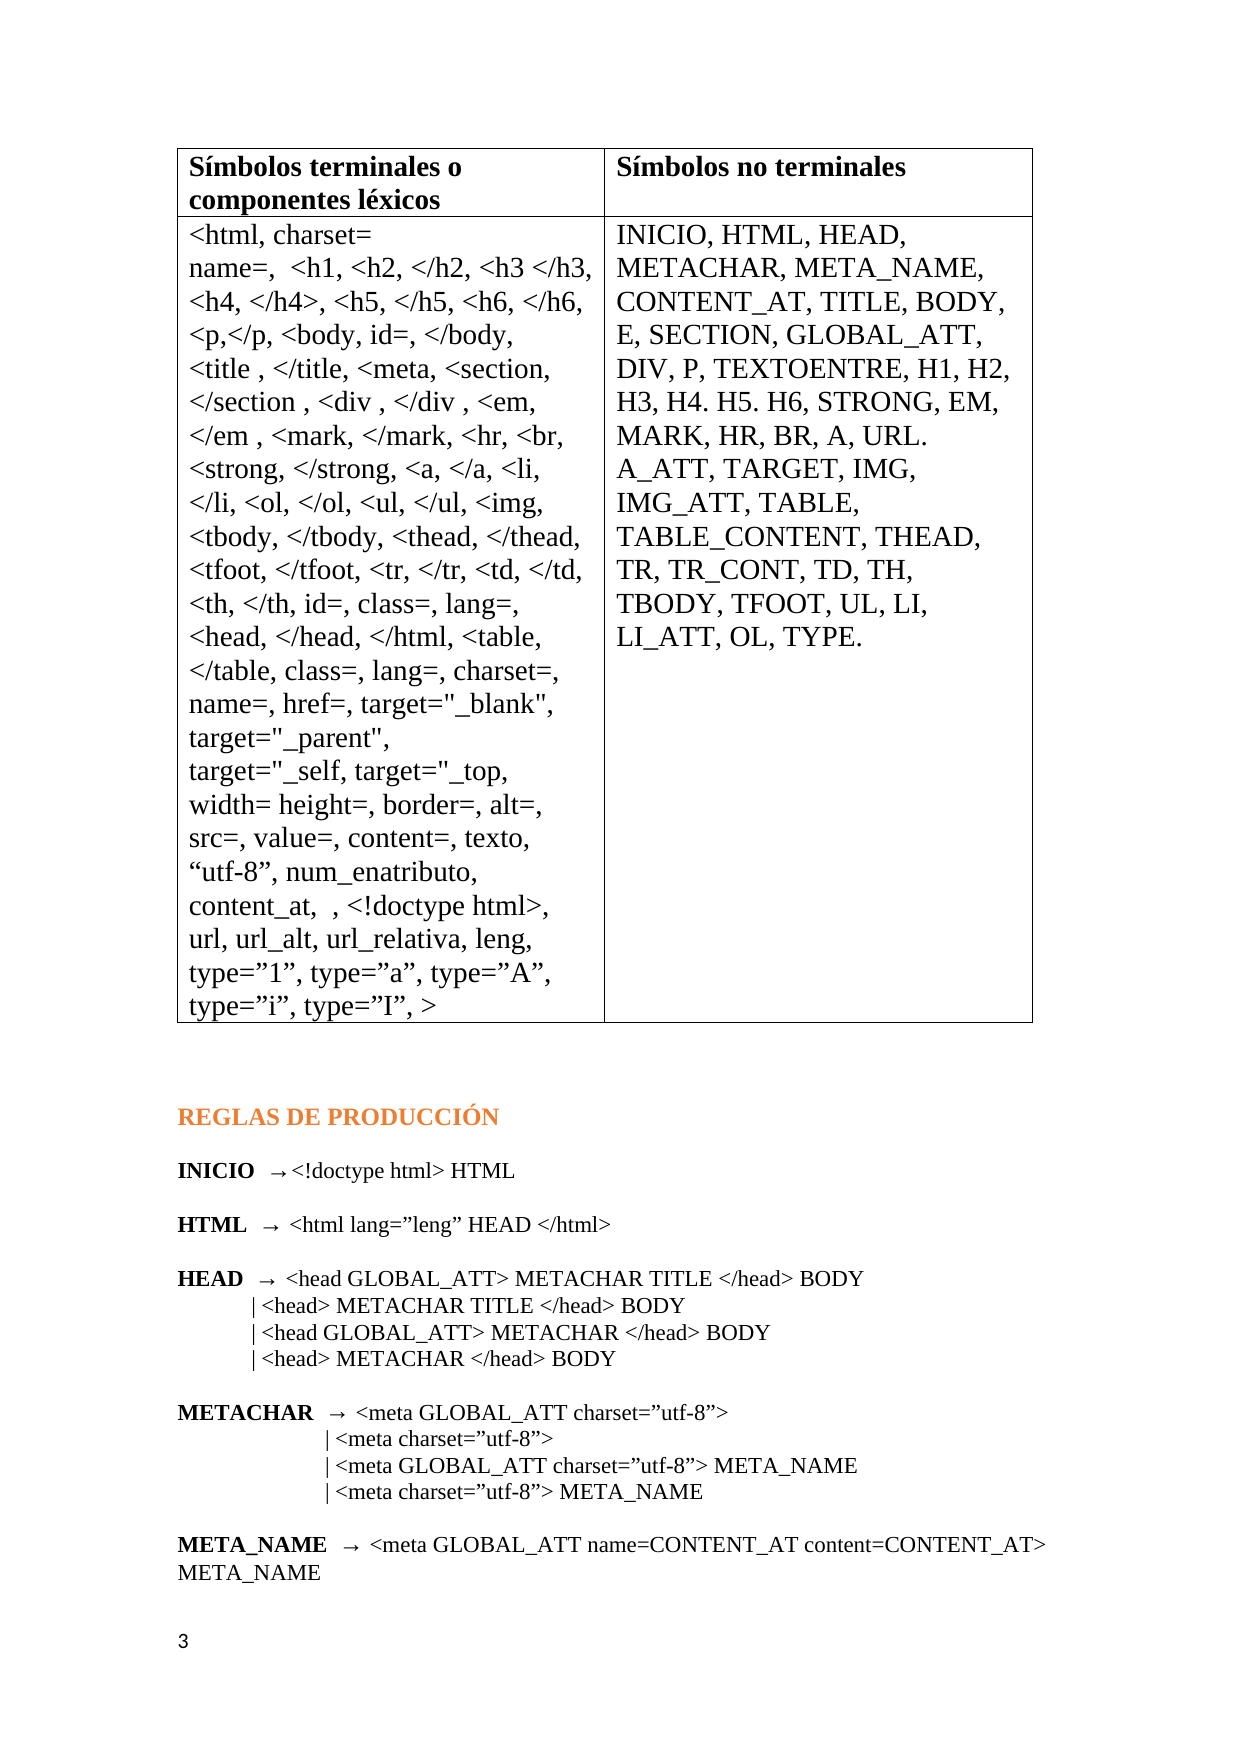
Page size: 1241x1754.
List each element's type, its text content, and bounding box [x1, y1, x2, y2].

text | <meta charset=”utf-8”> META_NAME [177, 1478, 1063, 1504]
text | <head> METACHAR TITLE </head> BODY [177, 1292, 1063, 1319]
text | <head GLOBAL_ATT> METACHAR </head> BODY [177, 1319, 1063, 1345]
text META_NAME <meta GLOBAL_ATT name=CONTENT_AT content=CONTENT_AT> META_NAME [177, 1531, 1063, 1585]
table_header Símbolos terminales o componentes léxicos [178, 149, 604, 216]
text | <head> METACHAR </head> BODY [177, 1345, 1063, 1372]
text REGLAS DE PRODUCCIÓN [177, 1102, 1063, 1131]
table_cell INICIO, HTML, HEAD, METACHAR, META_NAME, CONTENT_AT, TITLE, BODY, E, SECTION, GLOBAL_ATT, DIV, P, TEXTOENTRE, H1, H2, H3, H4. H5. H6, STRONG, EM, MARK, HR, BR, A, URL. A_ATT, TARGET, IMG, IMG_ATT, TABLE, TABLE_CONTENT, THEAD, TR, TR_CONT, TD, TH, TBODY, TFOOT, UL, LI, LI_ATT, OL, TYPE. [605, 217, 1032, 1022]
text INICIO <!doctype html> HTML [177, 1157, 1063, 1184]
text METACHAR <meta GLOBAL_ATT charset=”utf-8”> [177, 1398, 1063, 1426]
table_header Símbolos no terminales [605, 149, 1032, 216]
text | <meta charset=”utf-8”> [177, 1426, 1063, 1452]
table_cell <html, charset= name=, <h1, <h2, </h2, <h3 </h3, <h4, </h4>, <h5, </h5, <h6, </h6, <p,</p, <body, id=, </body, <title , </title, <meta, <section, </section , <div , </div , <em, </em , <mark, </mark, <hr, <br, <strong, </strong, <a, </a, <li, </li, <ol, </ol, <ul, </ul, <img, <tbody, </tbody, <thead, </thead, <tfoot, </tfoot, <tr, </tr, <td, </td, <th, </th, id=, class=, lang=, <head, </head, </html, <table, </table, class=, lang=, charset=, name=, href=, target="_blank", target="_parent", target="_self, target="_top, width= height=, border=, alt=, src=, value=, content=, texto, “utf-8”, num_enatributo, content_at, , <!doctype html>, url, url_alt, url_relativa, leng, type=”1”, type=”a”, type=”A”, type=”i”, type=”I”, > [178, 217, 604, 1022]
text | <meta GLOBAL_ATT charset=”utf-8”> META_NAME [177, 1452, 1063, 1478]
text HEAD <head GLOBAL_ATT> METACHAR TITLE </head> BODY [177, 1265, 1063, 1292]
text HTML <html lang=”leng” HEAD </html> [177, 1211, 1063, 1238]
